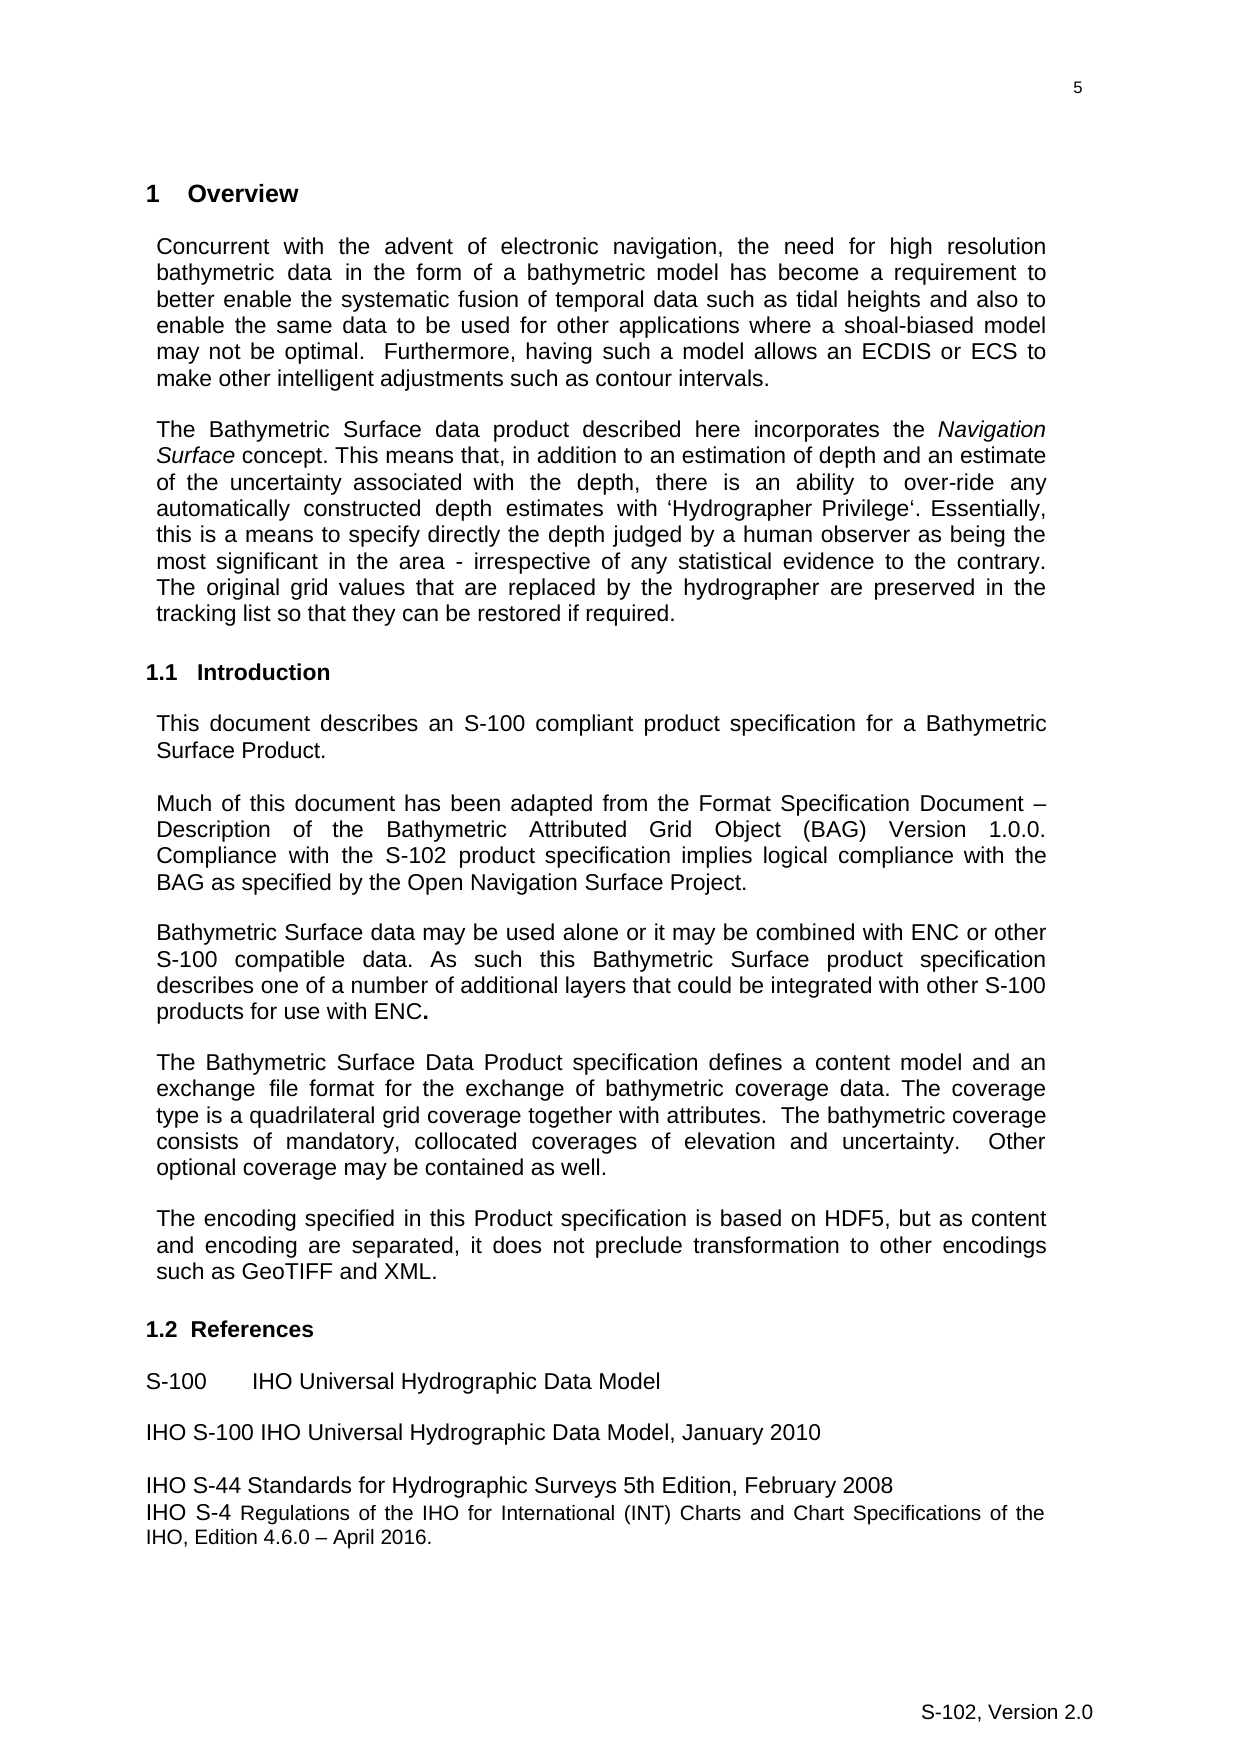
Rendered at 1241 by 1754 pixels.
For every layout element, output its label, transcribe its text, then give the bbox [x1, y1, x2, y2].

text Bathymetric Surface data may be used alone or it may be combined with ENC or other S-100 compatible data. As such this Bathymetric Surface product specification describes one of a number of additional layers that could be integrated with other S-100 products for use with ENC. [156, 920, 1047, 1024]
text Concurrent with the advent of electronic navigation, the need for high resolution bathymetric data in the form of a bathymetric model has become a requirement to better enable the systematic fusion of temporal data such as tidal heights and also to enable the same data to be used for other applications where a shoal-biased model may not be optimal. Furthermore, having such a model allows an ECDIS or ECS to make other intelligent adjustments such as contour intervals. [156, 233, 1047, 391]
text The encoding specified in this Product specification is based on HDF5, but as content and encoding are separated, it does not preclude transformation to other encodings such as GeoTIFF and XML. [156, 1205, 1047, 1284]
text Much of this document has been adapted from the Format Specification Document – Description of the Bathymetric Attributed Grid Object (BAG) Version 1.0.0. Compliance with the S-102 product specification implies logical compliance with the BAG as specified by the Open Navigation Surface Project. [156, 789, 1047, 895]
subtitle Introduction [146, 659, 1047, 685]
text IHO S-100 IHO Universal Hydrographic Data Model, January 2010 [146, 1419, 1047, 1446]
text The Bathymetric Surface data product described here incorporates the Navigation Surface concept. This means that, in addition to an estimation of depth and an estimate of the uncertainty associated with the depth, there is an ability to over-ride any automatically constructed depth estimates with ‘Hydrographer Privilege‘. Essentially, this is a means to specify directly the depth judged by a human observer as being the most significant in the area - irrespective of any statistical evidence to the contrary. The original grid values that are replaced by the hydrographer are preserved in the tracking list so that they can be restored if required. [156, 416, 1047, 627]
text This document describes an S-100 compliant product specification for a Bathymetric Surface Product. [156, 710, 1047, 763]
text IHO S-44 Standards for Hydrographic Surveys 5th Edition, February 2008 [146, 1472, 1047, 1498]
subtitle References [146, 1317, 1047, 1343]
subtitle Overview [146, 180, 1047, 208]
text IHO S-4 Regulations of the IHO for International (INT) Charts and Chart Specifications of the IHO, Edition 4.6.0 – April 2016. [146, 1498, 1047, 1549]
text The Bathymetric Surface Data Product specification defines a content model and an exchange file format for the exchange of bathymetric coverage data. The coverage type is a quadrilateral grid coverage together with attributes. The bathymetric coverage consists of mandatory, collocated coverages of elevation and uncertainty. Other optional coverage may be contained as well. [156, 1049, 1047, 1180]
text S-100 IHO Universal Hydrographic Data Model [146, 1368, 1047, 1394]
